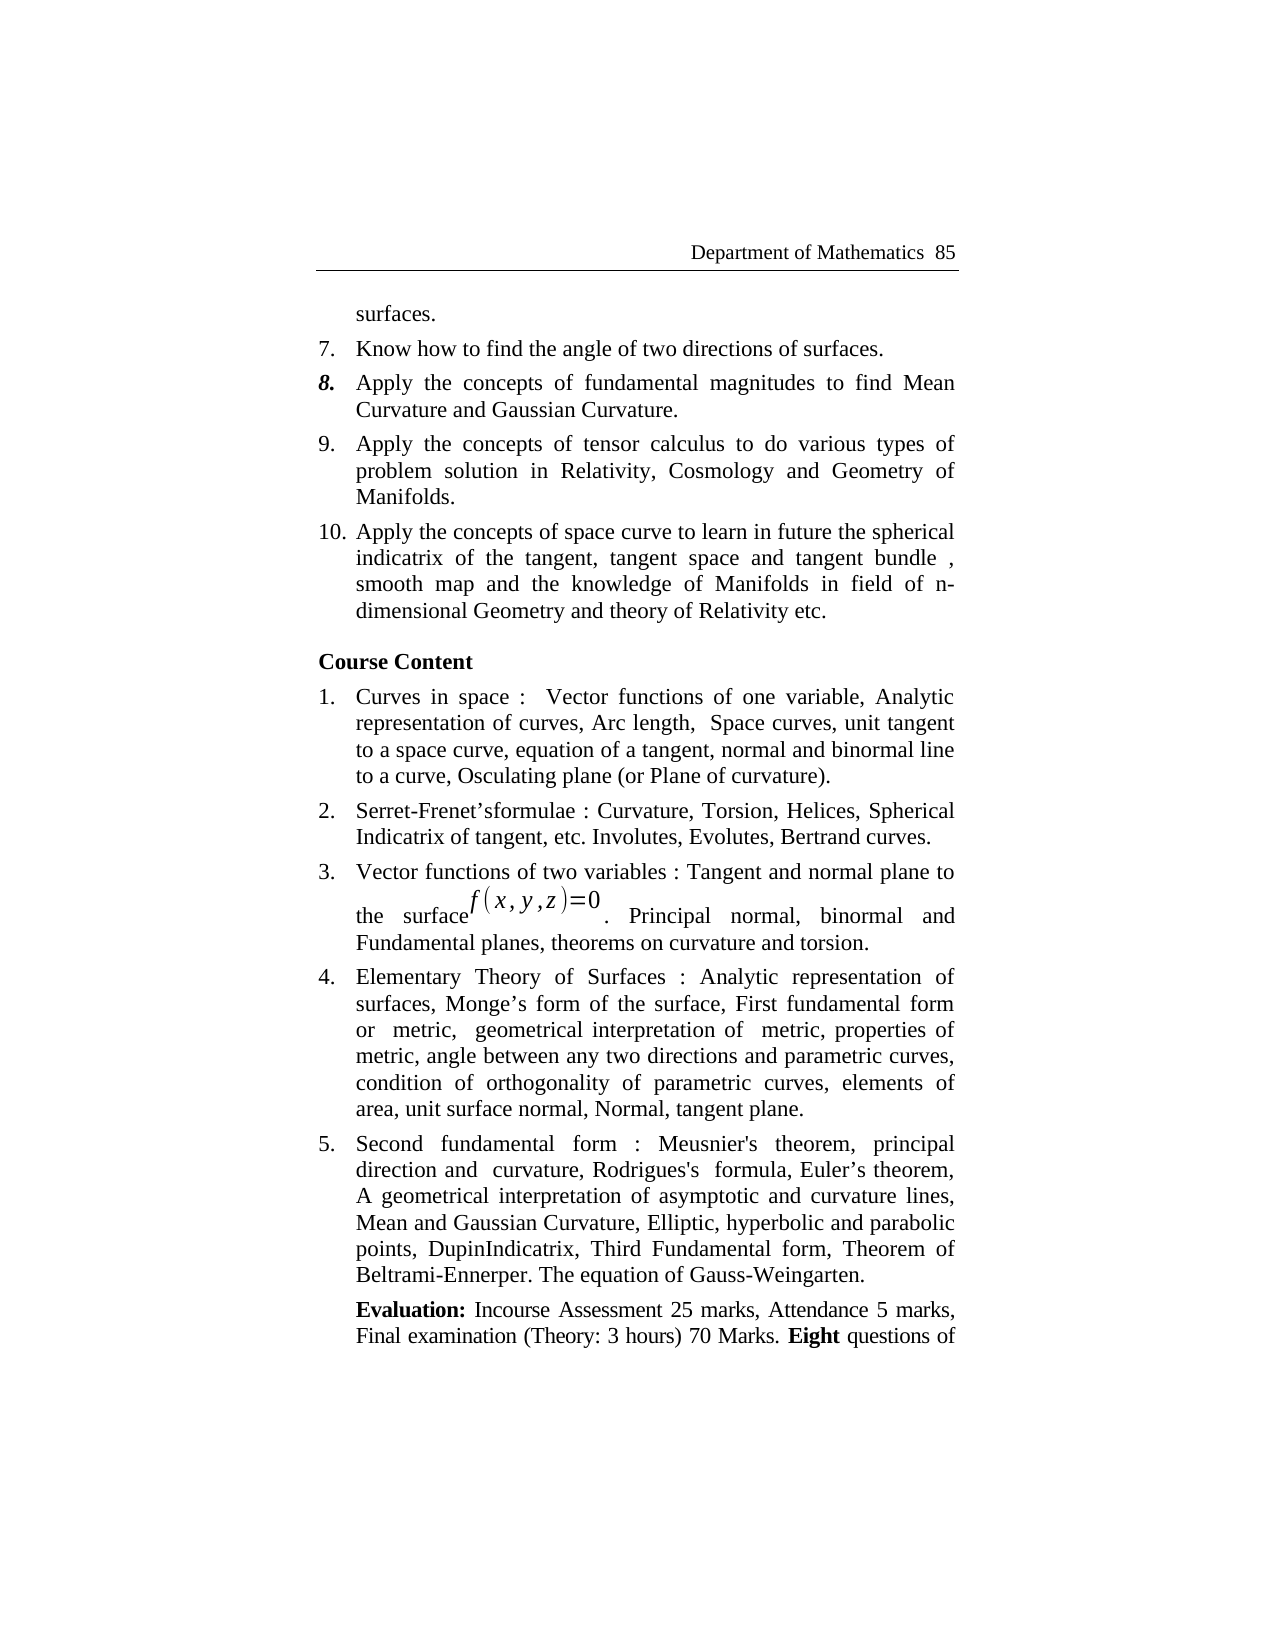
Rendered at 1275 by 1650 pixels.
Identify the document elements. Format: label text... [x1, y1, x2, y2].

list Second fundamental form : Meusnier's theorem, principal direction and curvature, Rodrigues's formula, Euler’s theorem, A geometrical interpretation of asymptotic and curvature lines, Mean and Gaussian Curvature, Elliptic, hyperbolic and parabolic points, DupinIndicatrix, Third Fundamental form, Theorem of Beltrami-Ennerper. The equation of Gauss-Weingarten. [318, 1130, 956, 1288]
list Elementary Theory of Surfaces : Analytic representation of surfaces, Monge’s form of the surface, First fundamental form or metric, geometrical interpretation of metric, properties of metric, angle between any two directions and parametric curves, condition of orthogonality of parametric curves, elements of area, unit surface normal, Normal, tangent plane. [318, 963, 956, 1121]
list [318, 300, 956, 326]
list Serret-Frenet’sformulae : Curvature, Torsion, Helices, Spherical Indicatrix of tangent, etc. Involutes, Evolutes, Bertrand curves. [318, 797, 956, 849]
list Apply the concepts of tensor calculus to do various types of problem solution in Relativity, Cosmology and Geometry of Manifolds. [318, 430, 956, 509]
list Vector functions of two variables : Tangent and normal plane to the surface. Principal normal, binormal and Fundamental planes, theorems on curvature and torsion. [318, 858, 956, 955]
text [356, 1296, 956, 1349]
list Curves in space : Vector functions of one variable, Analytic representation of curves, Arc length, Space curves, unit tangent to a space curve, equation of a tangent, normal and binormal line to a curve, Osculating plane (or Plane of curvature). [318, 683, 956, 788]
list Apply the concepts of fundamental magnitudes to find Mean Curvature and Gaussian Curvature. [318, 369, 956, 422]
list Apply the concepts of space curve to learn in future the spherical indicatrix of the tangent, tangent space and tangent bundle , smooth map and the knowledge of Manifolds in field of n-dimensional Geometry and theory of Relativity etc. [318, 518, 956, 623]
text Course Content [318, 648, 956, 674]
list Know how to find the angle of two directions of surfaces. [318, 335, 956, 361]
